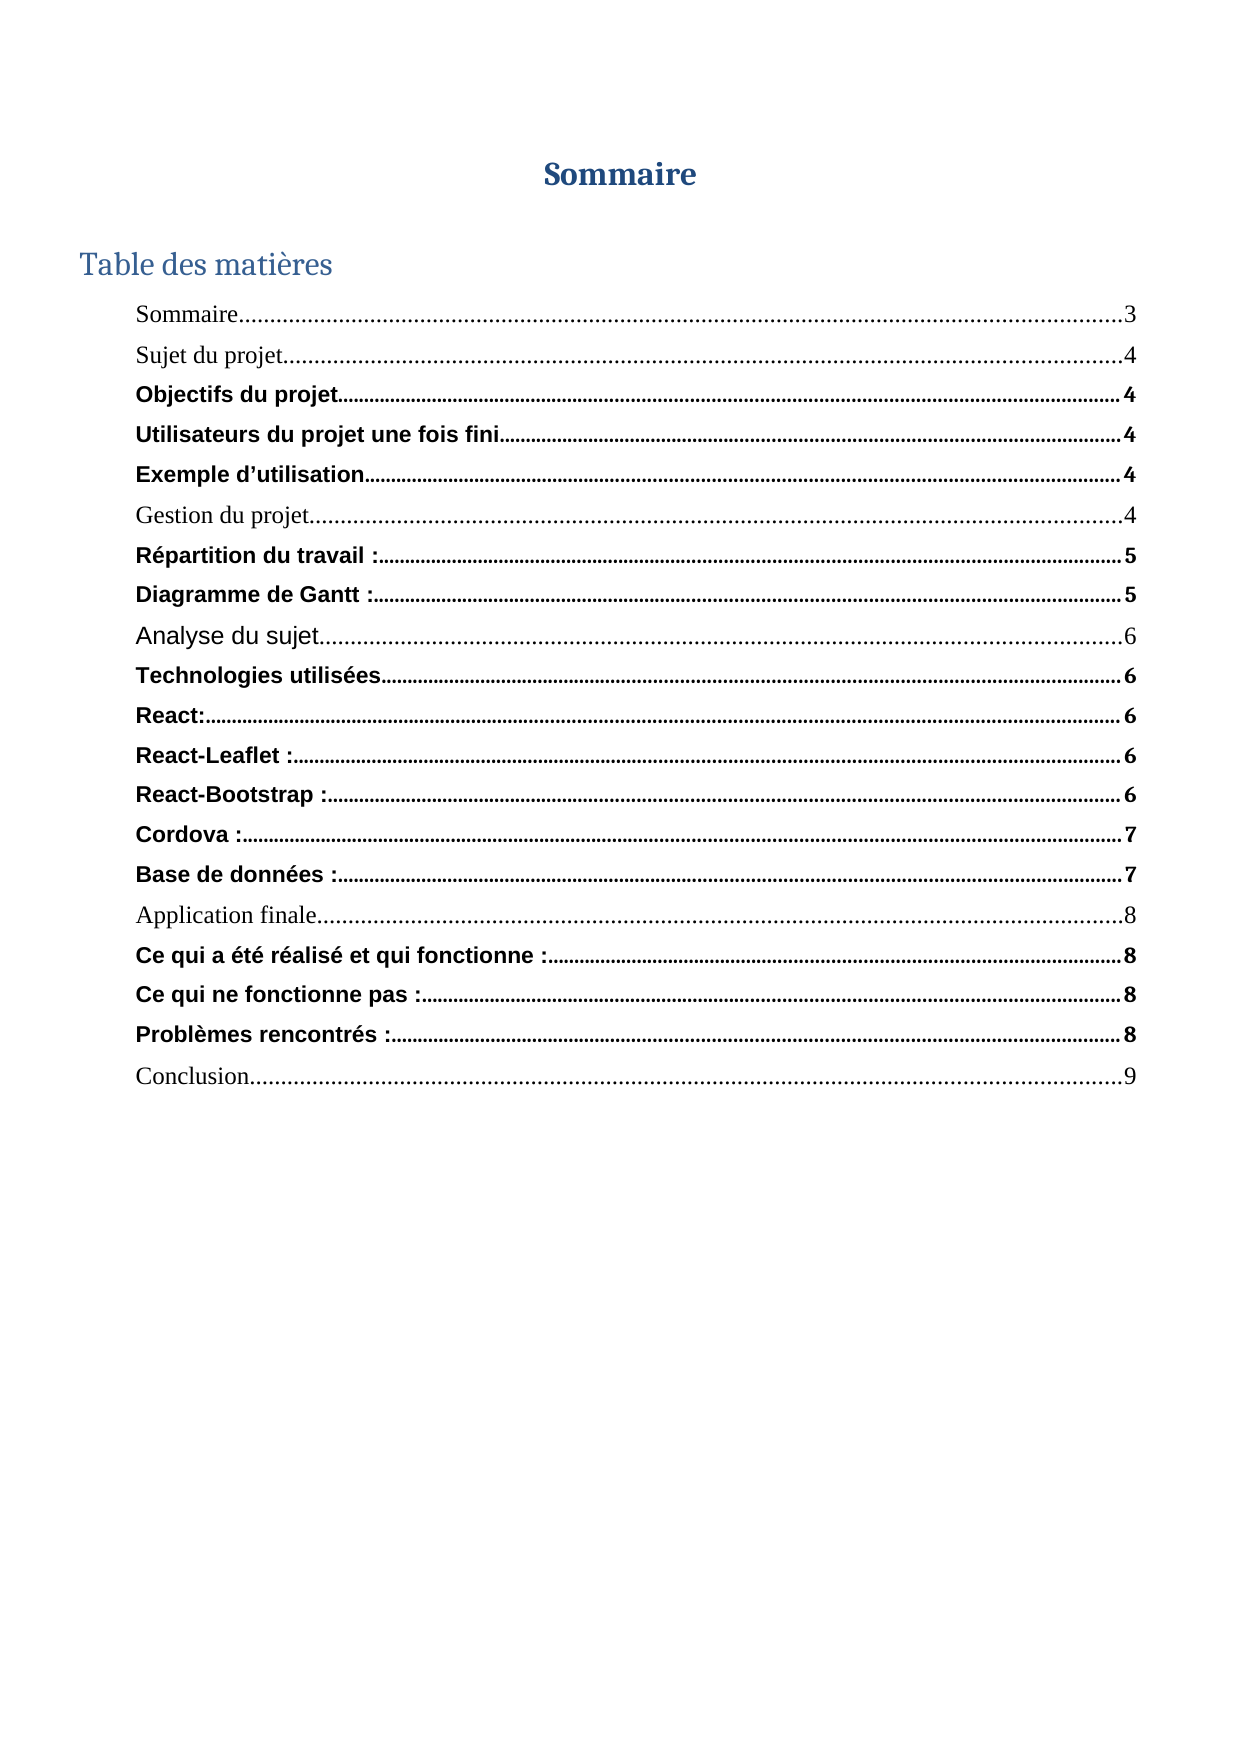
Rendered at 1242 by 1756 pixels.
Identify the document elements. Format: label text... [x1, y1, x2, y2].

subtitle Sommaire [203, 155, 1038, 193]
